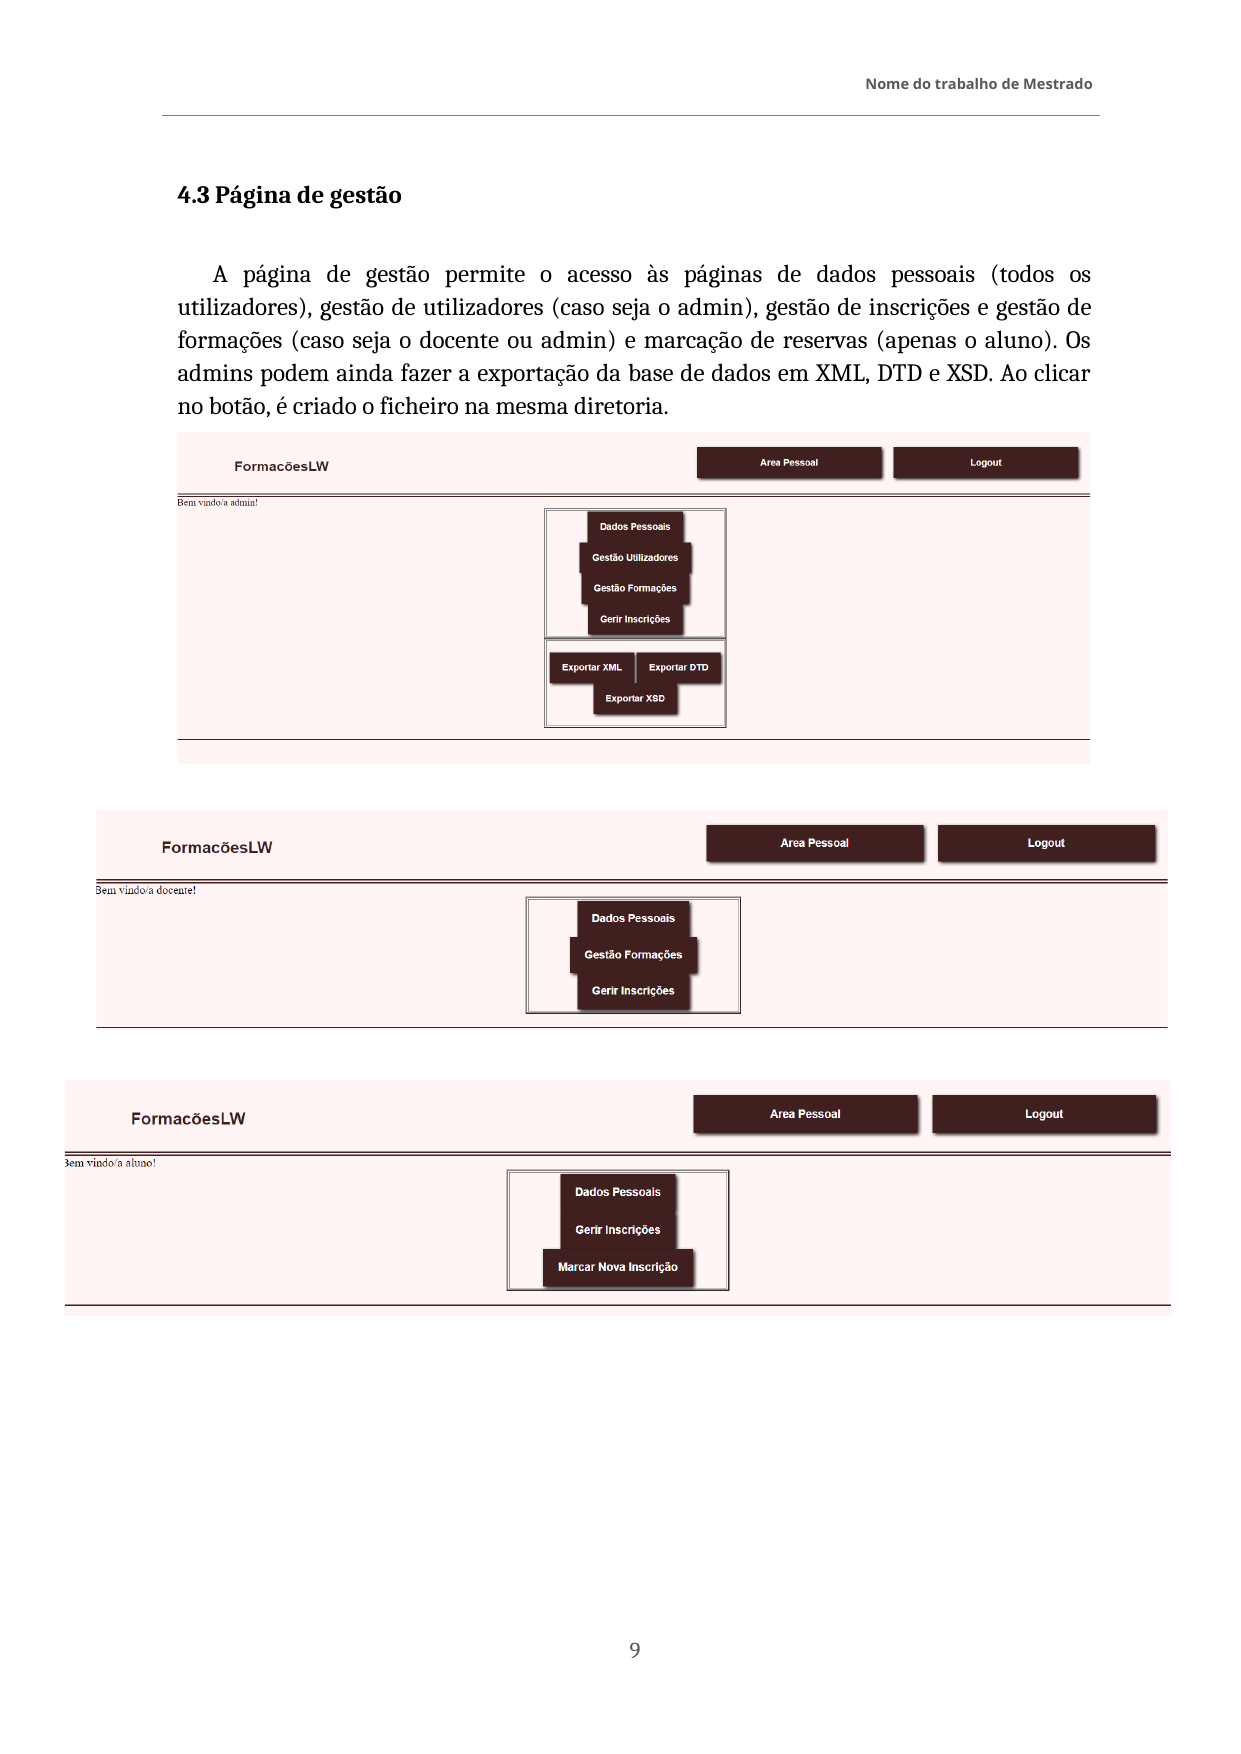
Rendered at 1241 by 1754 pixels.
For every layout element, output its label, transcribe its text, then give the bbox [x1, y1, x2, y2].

subtitle 4.3 Página de gestão [177, 181, 1092, 210]
picture [95, 810, 1166, 1030]
picture [64, 1080, 1171, 1315]
text A página de gestão permite o acesso às páginas de dados pessoais (todos os utilizadores), gestão de utilizadores (caso seja o admin), gestão de inscrições e gestão de formações (caso seja o docente ou admin) e marcação de reservas (apenas o aluno). Os admins podem ainda fazer a exportação da base de dados em XML, DTD e XSD. Ao clicar no botão, é criado o ficheiro na mesma diretoria. [177, 260, 1092, 421]
picture [177, 432, 1090, 764]
